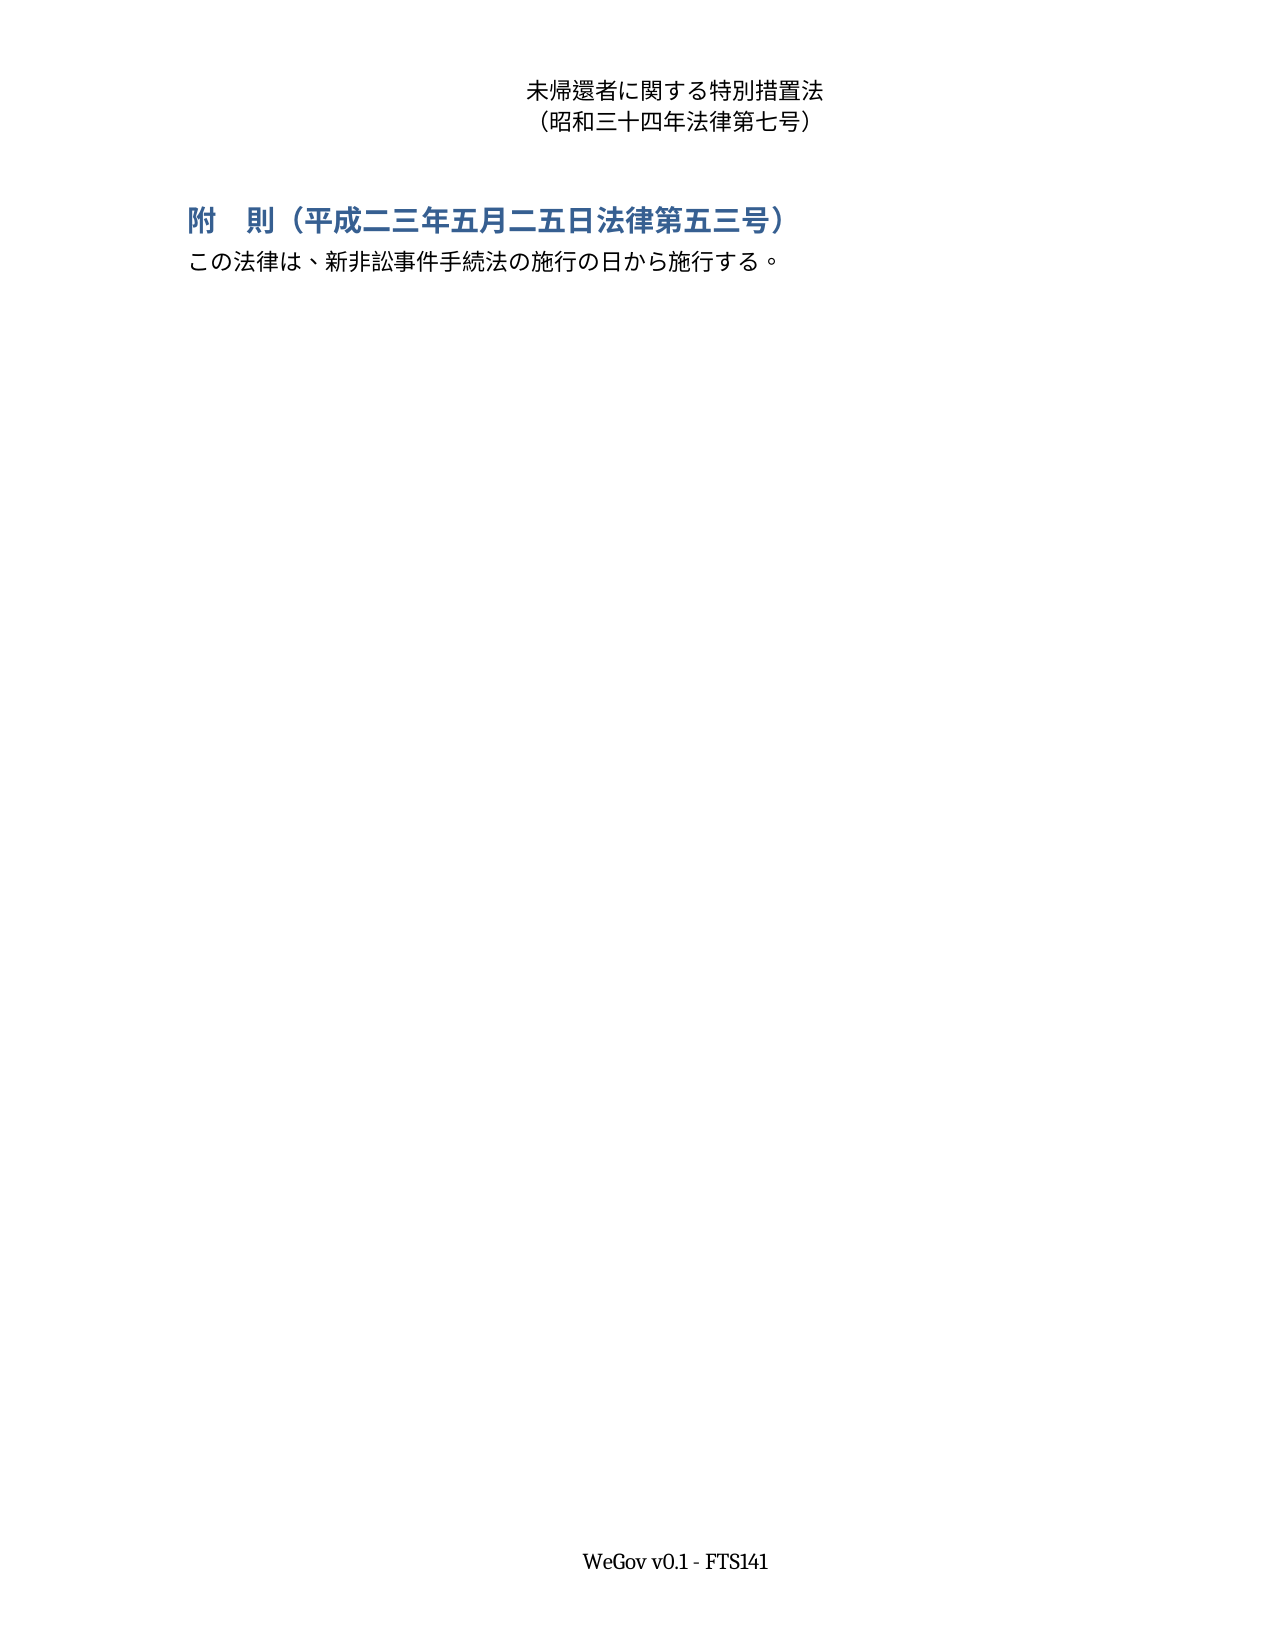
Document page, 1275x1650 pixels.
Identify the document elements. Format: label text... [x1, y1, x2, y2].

text この法律は、新非訟事件手続法の施行の日から施行する。 [187, 246, 1087, 277]
subtitle 附 則（平成二三年五月二五日法律第五三号） [187, 200, 1087, 240]
